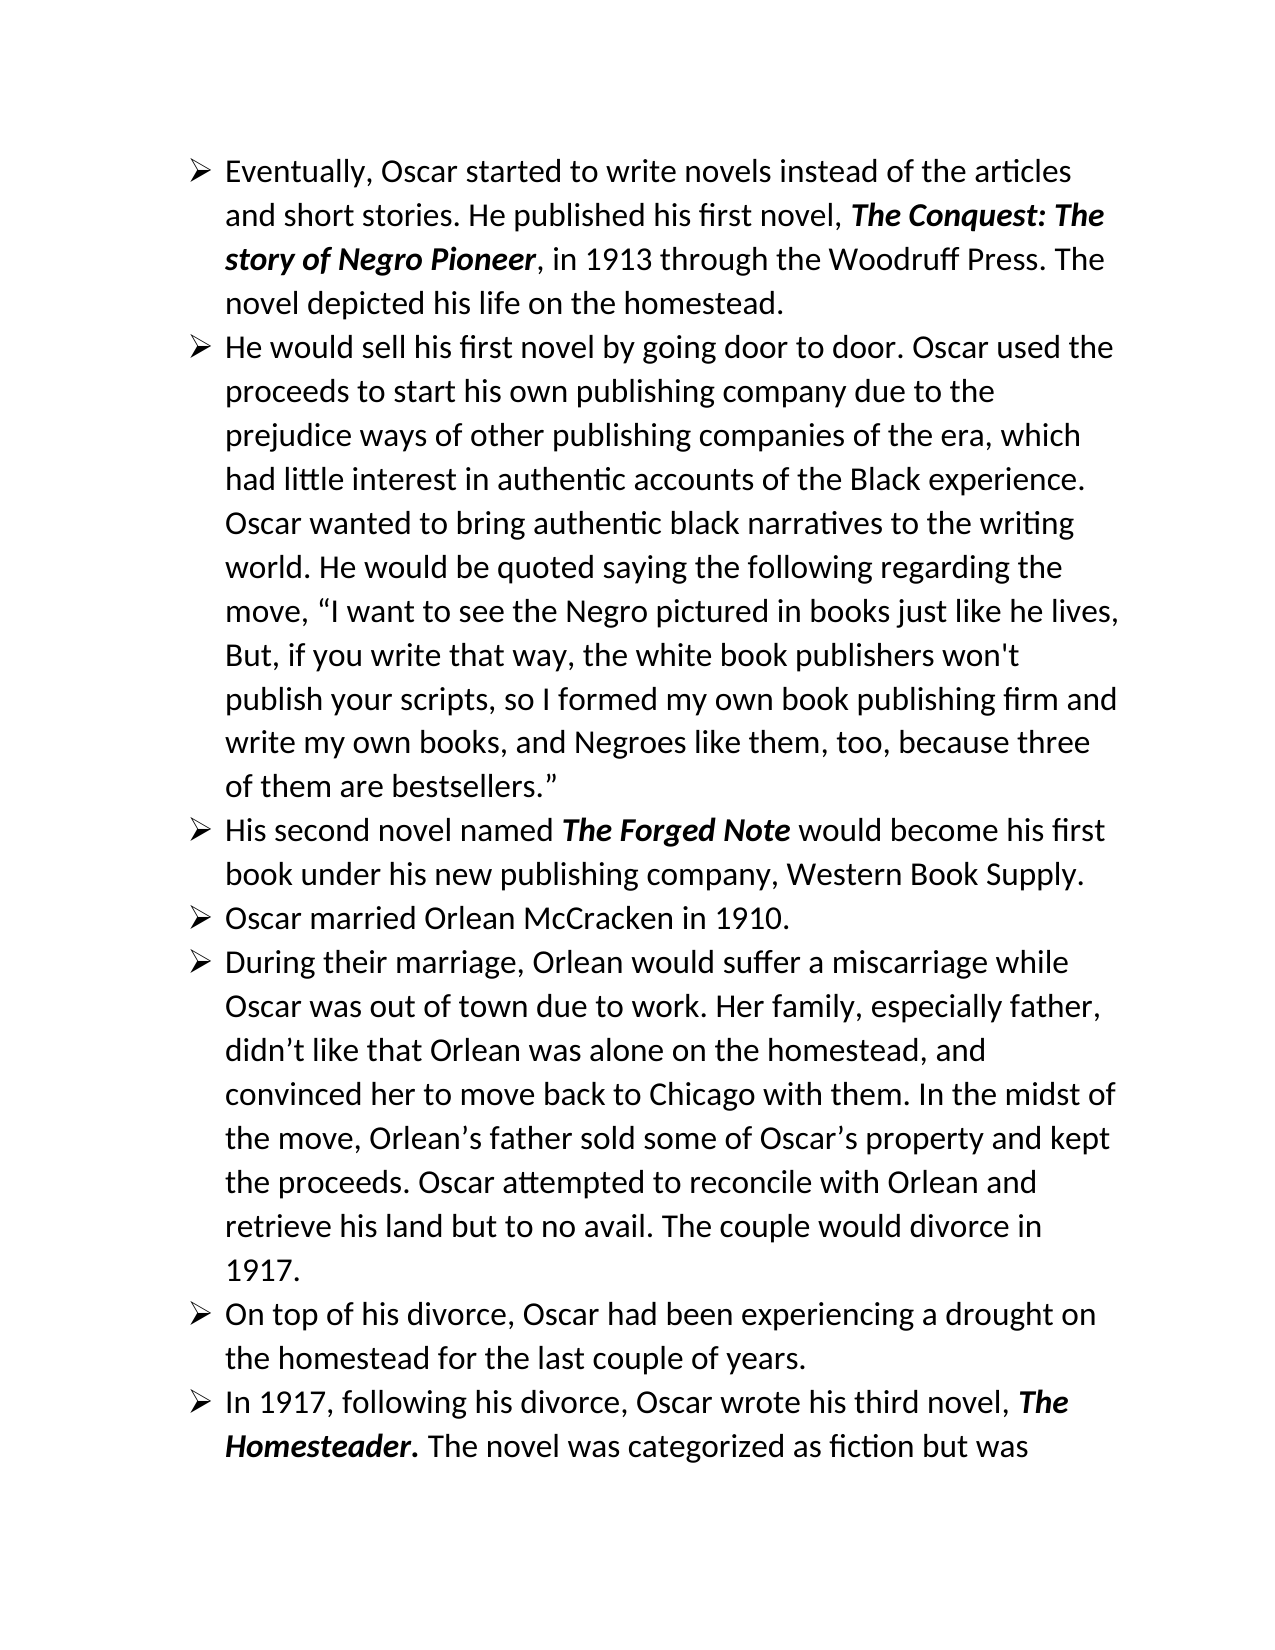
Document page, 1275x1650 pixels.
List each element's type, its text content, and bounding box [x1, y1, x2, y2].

list He would sell his first novel by going door to door. Oscar used the proceeds to start his own publishing company due to the prejudice ways of other publishing companies of the era, which had little interest in authentic accounts of the Black experience. Oscar wanted to bring authentic black narratives to the writing world. He would be quoted saying the following regarding the move, “I want to see the Negro pictured in books just like he lives, But, if you write that way, the white book publishers won't publish your scripts, so I formed my own book publishing firm and write my own books, and Negroes like them, too, because three of them are bestsellers.” [187, 326, 1125, 806]
list His second novel named The Forged Note would become his first book under his new publishing company, Western Book Supply. [187, 809, 1125, 894]
list During their marriage, Orlean would suffer a miscarriage while Oscar was out of town due to work. Her family, especially father, didn’t like that Orlean was alone on the homestead, and convinced her to move back to Chicago with them. In the midst of the move, Orlean’s father sold some of Oscar’s property and kept the proceeds. Oscar attempted to reconcile with Orlean and retrieve his land but to no avail. The couple would divorce in 1917. [187, 941, 1125, 1290]
list Eventually, Oscar started to write novels instead of the articles and short stories. He published his first novel, The Conquest: The story of Negro Pioneer, in 1913 through the Woodruff Press. The novel depicted his life on the homestead. [187, 150, 1125, 323]
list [187, 1381, 1125, 1466]
list Oscar married Orlean McCracken in 1910. [187, 897, 1125, 938]
list On top of his divorce, Oscar had been experiencing a drought on the homestead for the last couple of years. [187, 1293, 1125, 1378]
